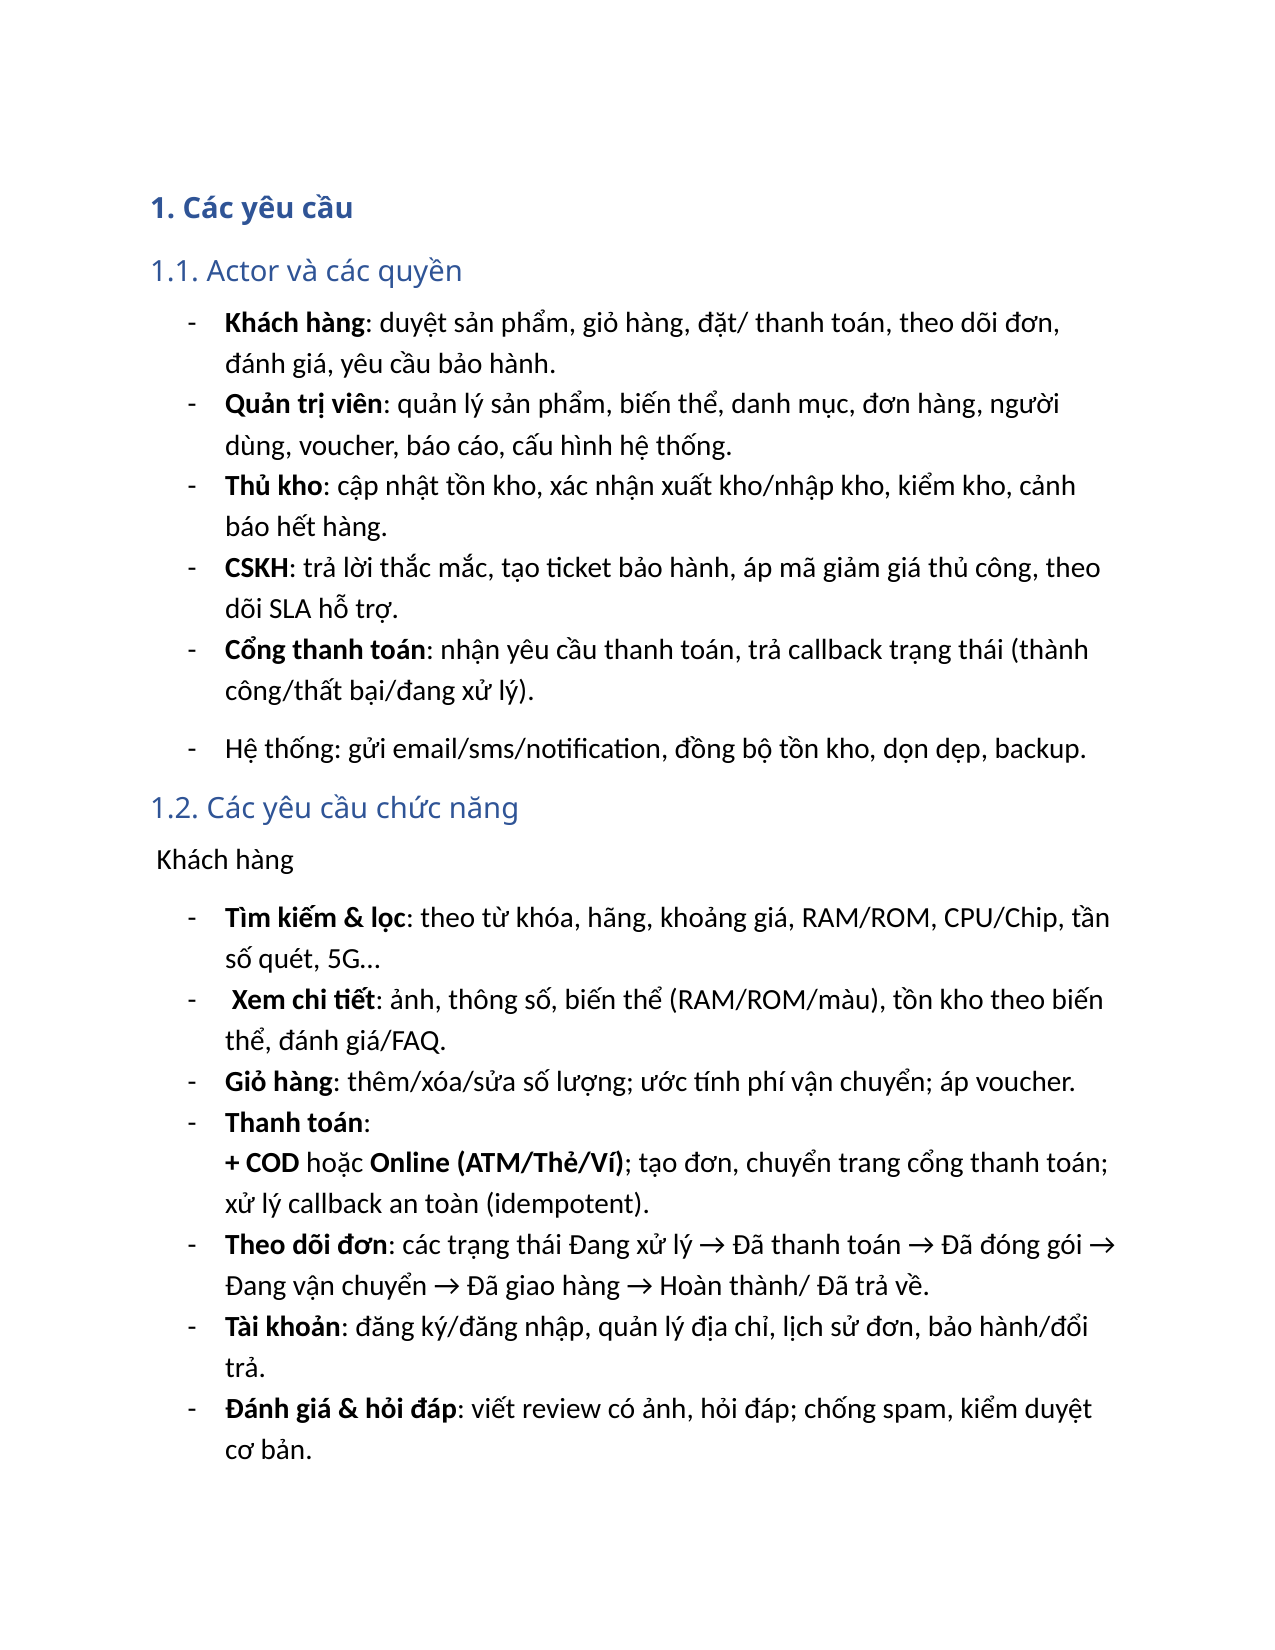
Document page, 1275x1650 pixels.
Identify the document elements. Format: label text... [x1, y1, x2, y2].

list Thủ kho: cập nhật tồn kho, xác nhận xuất kho/nhập kho, kiểm kho, cảnh báo hết hàng. [187, 467, 1125, 544]
list Quản trị viên: quản lý sản phẩm, biến thể, danh mục, đơn hàng, người dùng, voucher, báo cáo, cấu hình hệ thống. [187, 386, 1125, 462]
list Xem chi tiết: ảnh, thông số, biến thể (RAM/ROM/màu), tồn kho theo biến thể, đánh giá/FAQ. [187, 981, 1125, 1057]
list + COD hoặc Online (ATM/Thẻ/Ví); tạo đơn, chuyển trang cổng thanh toán; xử lý callback an toàn (idempotent). [225, 1144, 1125, 1221]
text - Hệ thống: gửi email/sms/notification, đồng bộ tồn kho, dọn dẹp, backup. [150, 730, 1125, 765]
list CSKH: trả lời thắc mắc, tạo ticket bảo hành, áp mã giảm giá thủ công, theo dõi SLA hỗ trợ. [187, 549, 1125, 626]
subtitle 1.1. Actor và các quyền [150, 250, 1125, 289]
list Theo dõi đơn: các trạng thái Đang xử lý → Đã thanh toán → Đã đóng gói → Đang vận chuyển → Đã giao hàng → Hoàn thành/ Đã trả về. [187, 1226, 1125, 1303]
list Giỏ hàng: thêm/xóa/sửa số lượng; ước tính phí vận chuyển; áp voucher. [187, 1063, 1125, 1098]
subtitle 1. Các yêu cầu [150, 187, 1125, 227]
list Tài khoản: đăng ký/đăng nhập, quản lý địa chỉ, lịch sử đơn, bảo hành/đổi trả. [187, 1308, 1125, 1385]
subtitle 1.2. Các yêu cầu chức năng [150, 787, 1125, 827]
list Cổng thanh toán: nhận yêu cầu thanh toán, trả callback trạng thái (thành công/thất bại/đang xử lý). [187, 631, 1125, 708]
list Tìm kiếm & lọc: theo từ khóa, hãng, khoảng giá, RAM/ROM, CPU/Chip, tần số quét, 5G… [187, 899, 1125, 976]
list Đánh giá & hỏi đáp: viết review có ảnh, hỏi đáp; chống spam, kiểm duyệt cơ bản. [187, 1390, 1125, 1467]
list Khách hàng: duyệt sản phẩm, giỏ hàng, đặt/ thanh toán, theo dõi đơn, đánh giá, yêu cầu bảo hành. [187, 304, 1125, 380]
list Thanh toán: [187, 1104, 1125, 1139]
text Khách hàng [150, 841, 1125, 877]
